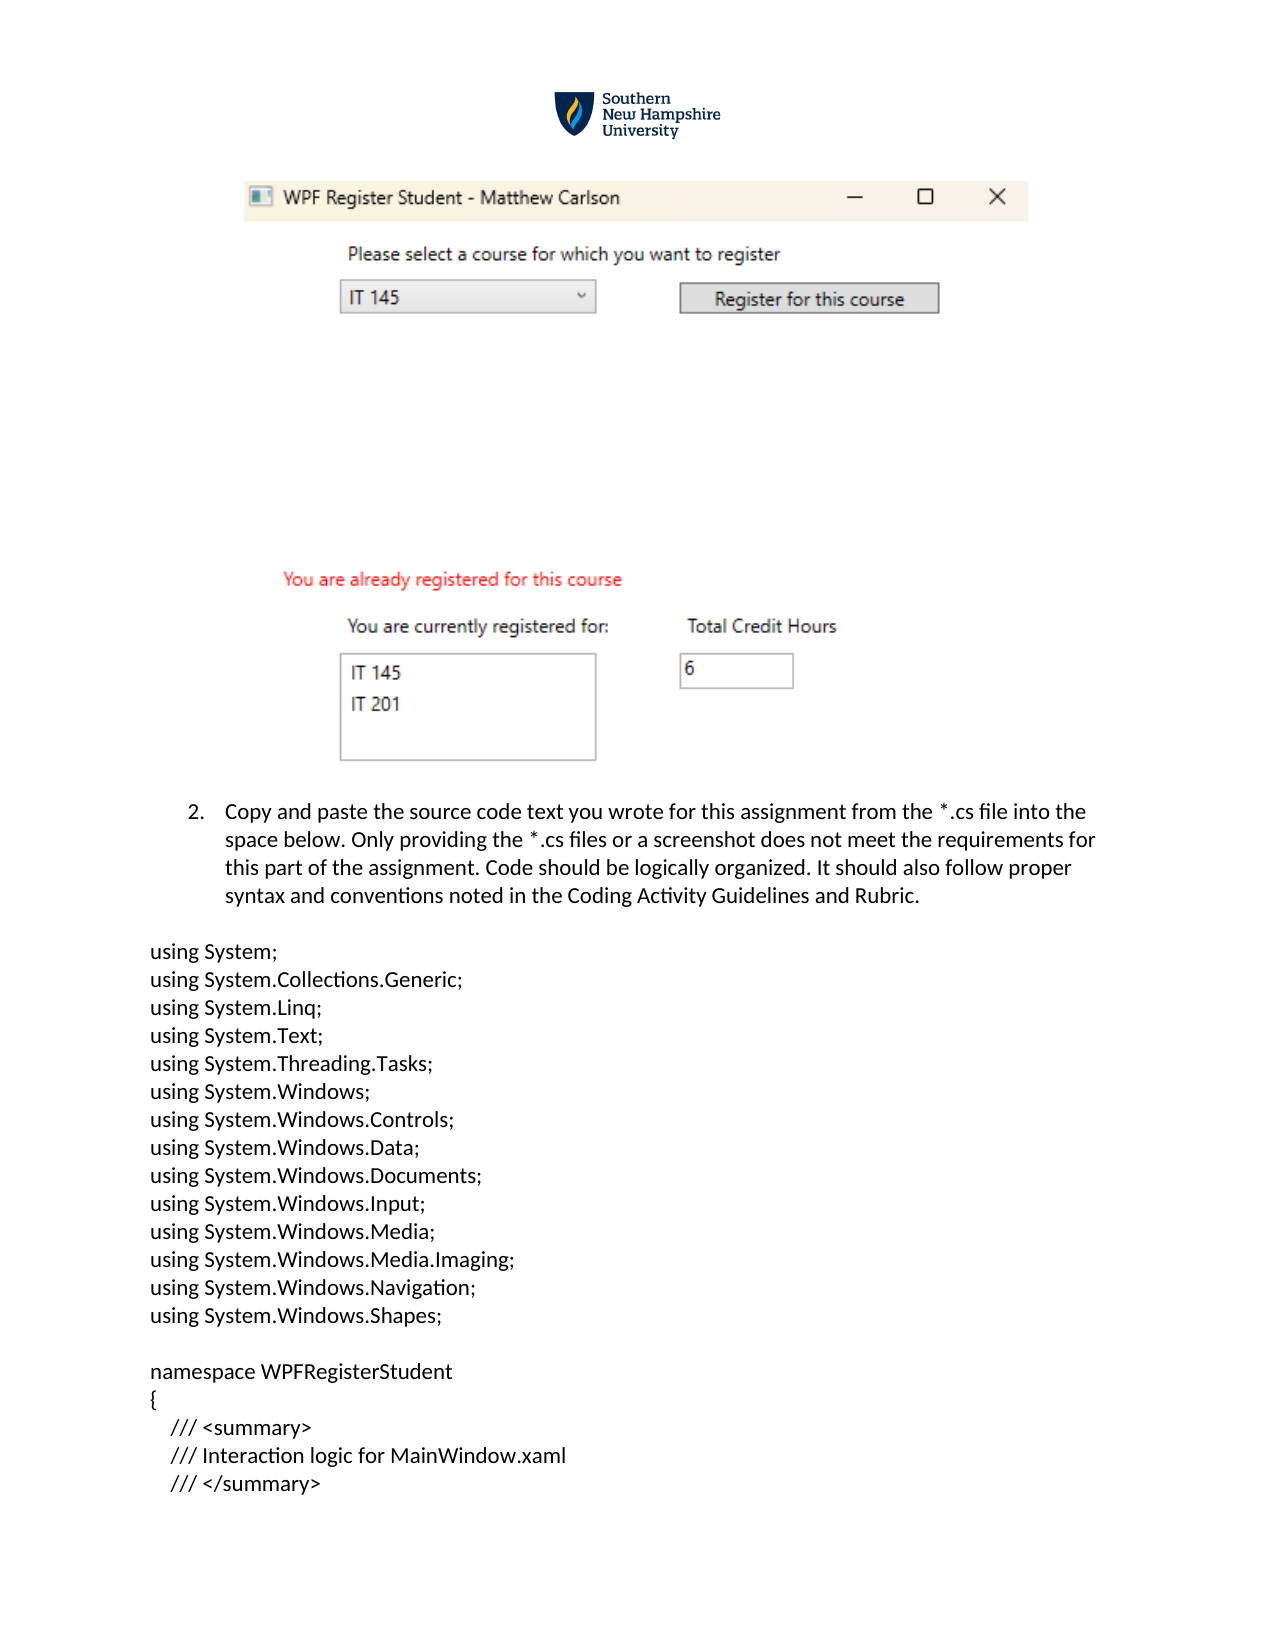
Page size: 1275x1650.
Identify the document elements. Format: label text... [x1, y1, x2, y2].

text using System.Windows.Controls; [150, 1105, 1125, 1133]
text using System.Windows.Input; [150, 1189, 1125, 1217]
text using System.Text; [150, 1021, 1125, 1049]
text using System.Windows.Shapes; [150, 1301, 1125, 1329]
text /// </summary> [150, 1469, 1125, 1497]
text using System.Windows.Data; [150, 1133, 1125, 1161]
text using System.Windows.Media; [150, 1217, 1125, 1245]
text using System.Windows.Navigation; [150, 1273, 1125, 1301]
text using System.Linq; [150, 993, 1125, 1021]
picture [546, 75, 729, 154]
text { [150, 1385, 1125, 1413]
text using System.Threading.Tasks; [150, 1049, 1125, 1077]
text namespace WPFRegisterStudent [150, 1357, 1125, 1385]
text using System; [150, 937, 1125, 965]
text /// Interaction logic for MainWindow.xaml [150, 1441, 1125, 1469]
text using System.Windows.Documents; [150, 1161, 1125, 1189]
text using System.Windows.Media.Imaging; [150, 1245, 1125, 1273]
text /// <summary> [150, 1413, 1125, 1441]
list Copy and paste the source code text you wrote for this assignment from the *.cs file into the space below. Only providing the *.cs files or a screenshot does not meet the requirements for this part of the assignment. Code should be logically organized. It should also follow proper syntax and conventions noted in the Coding Activity Guidelines and Rubric. [187, 797, 1125, 909]
text using System.Collections.Generic; [150, 965, 1125, 993]
text using System.Windows; [150, 1077, 1125, 1105]
